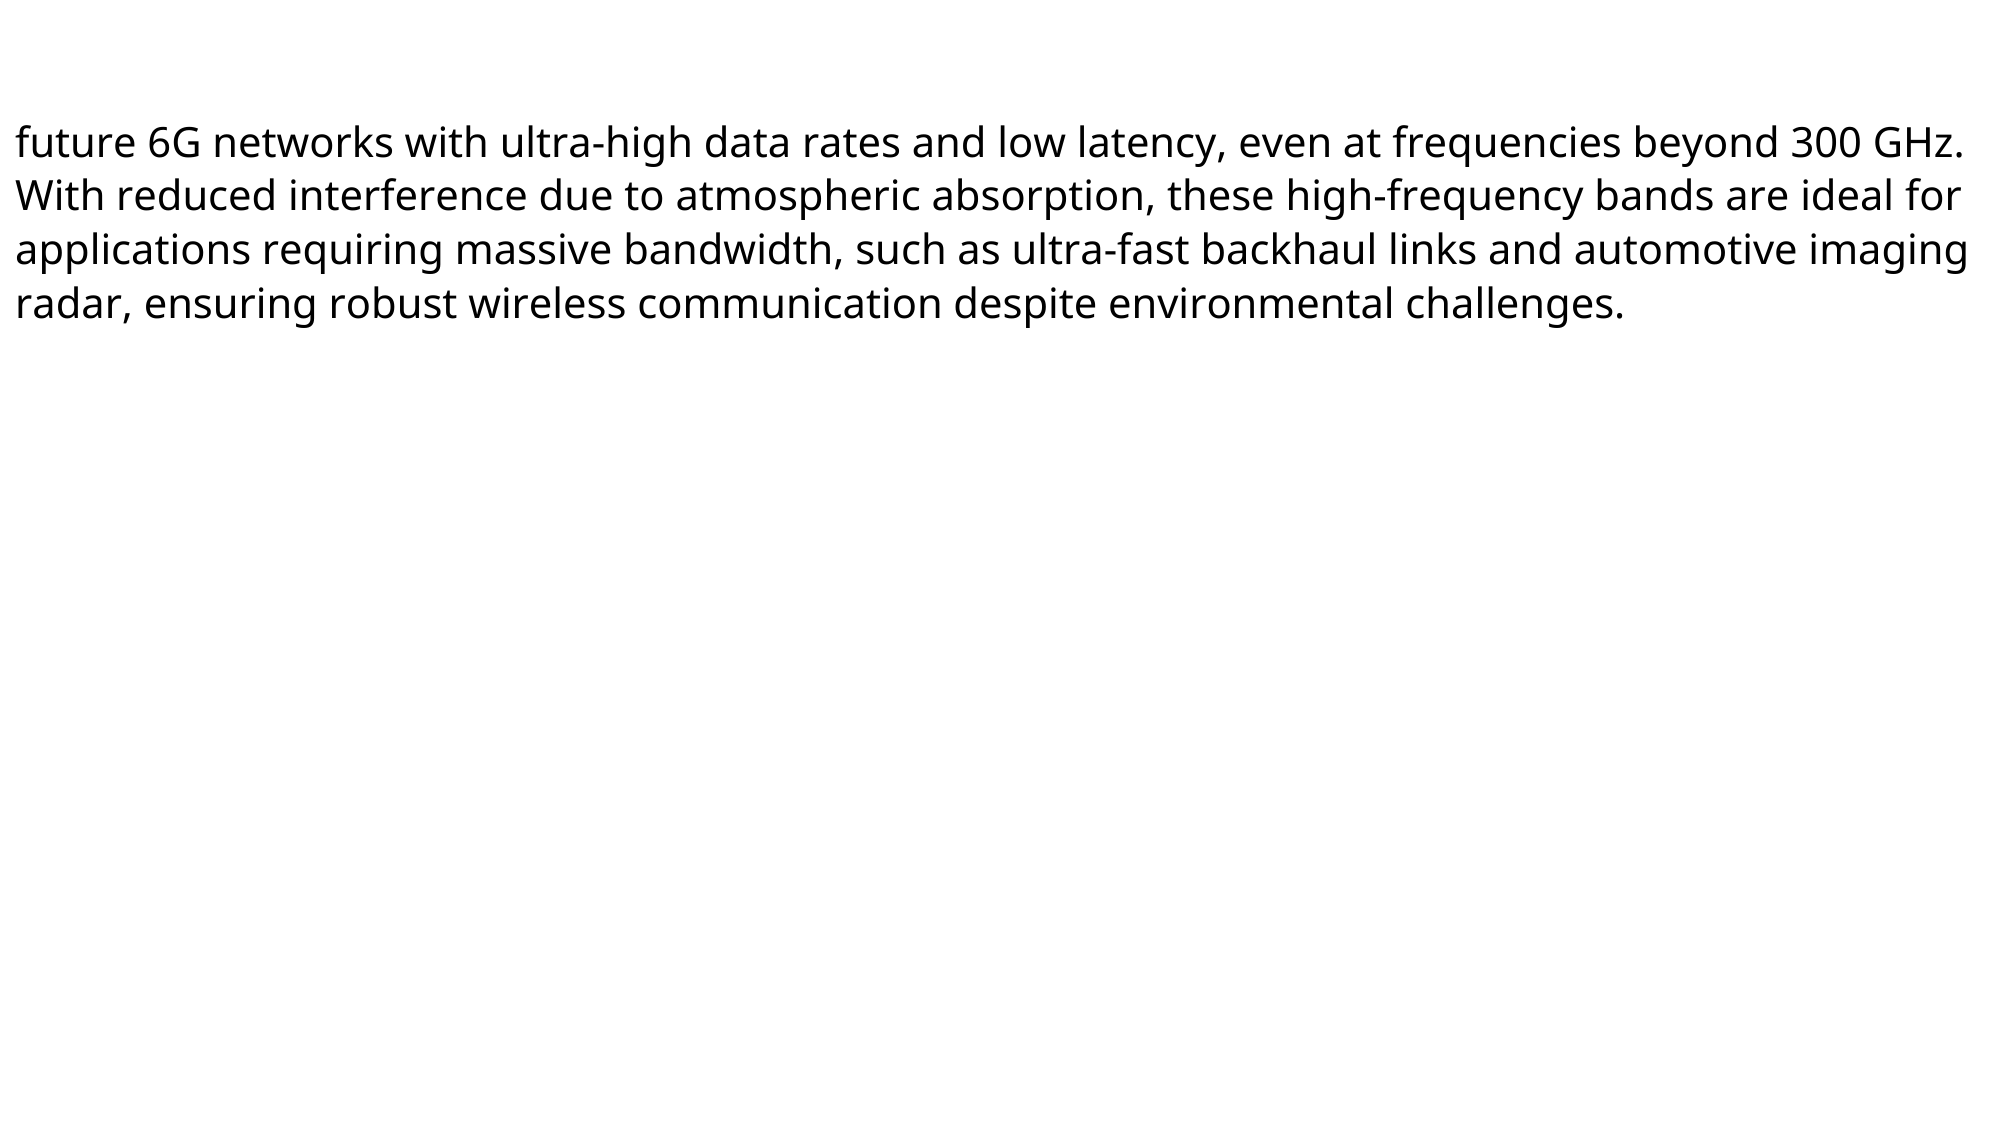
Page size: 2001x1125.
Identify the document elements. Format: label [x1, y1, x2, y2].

text [15, 114, 1971, 330]
